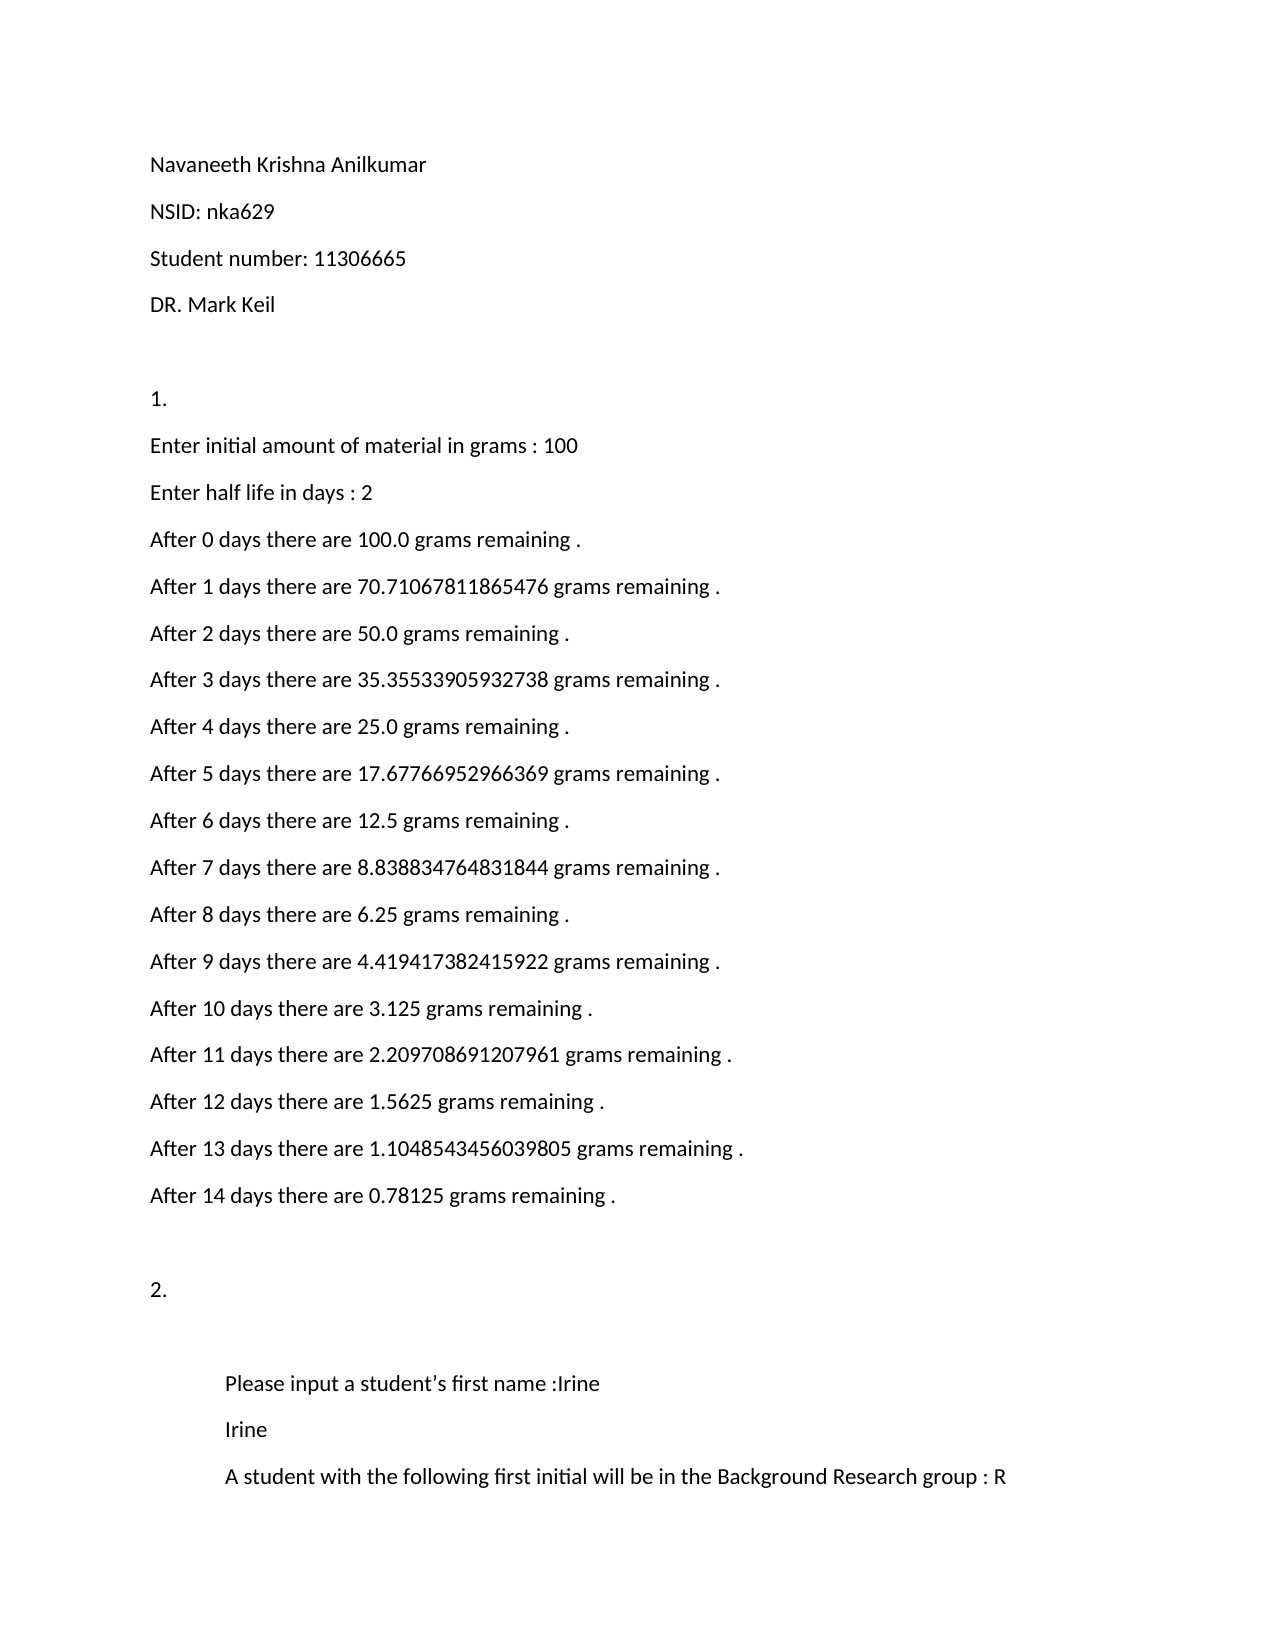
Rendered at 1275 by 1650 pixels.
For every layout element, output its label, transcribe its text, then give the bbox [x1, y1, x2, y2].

text Please input a student’s first name :Irine [225, 1369, 1125, 1397]
text DR. Mark Keil [150, 291, 1125, 319]
text After 14 days there are 0.78125 grams remaining . [150, 1181, 1125, 1209]
text After 13 days there are 1.1048543456039805 grams remaining . [150, 1134, 1125, 1162]
text After 2 days there are 50.0 grams remaining . [150, 619, 1125, 647]
text Enter initial amount of material in grams : 100 [150, 431, 1125, 459]
text After 1 days there are 70.71067811865476 grams remaining . [150, 572, 1125, 600]
text After 5 days there are 17.67766952966369 grams remaining . [150, 759, 1125, 787]
text After 12 days there are 1.5625 grams remaining . [150, 1087, 1125, 1116]
text 1. [150, 384, 1125, 412]
text After 9 days there are 4.419417382415922 grams remaining . [150, 947, 1125, 975]
text Student number: 11306665 [150, 244, 1125, 272]
text After 11 days there are 2.209708691207961 grams remaining . [150, 1041, 1125, 1069]
text Navaneeth Krishna Anilkumar [150, 150, 1125, 178]
text After 10 days there are 3.125 grams remaining . [150, 994, 1125, 1022]
text Irine [225, 1416, 1125, 1444]
text After 4 days there are 25.0 grams remaining . [150, 712, 1125, 741]
text NSID: nka629 [150, 197, 1125, 225]
text Enter half life in days : 2 [150, 478, 1125, 506]
text After 6 days there are 12.5 grams remaining . [150, 806, 1125, 834]
text After 8 days there are 6.25 grams remaining . [150, 900, 1125, 928]
text After 7 days there are 8.838834764831844 grams remaining . [150, 853, 1125, 881]
text After 3 days there are 35.35533905932738 grams remaining . [150, 666, 1125, 694]
text After 0 days there are 100.0 grams remaining . [150, 525, 1125, 553]
text 2. [150, 1275, 1125, 1303]
text A student with the following first initial will be in the Background Research group : R [225, 1462, 1125, 1491]
